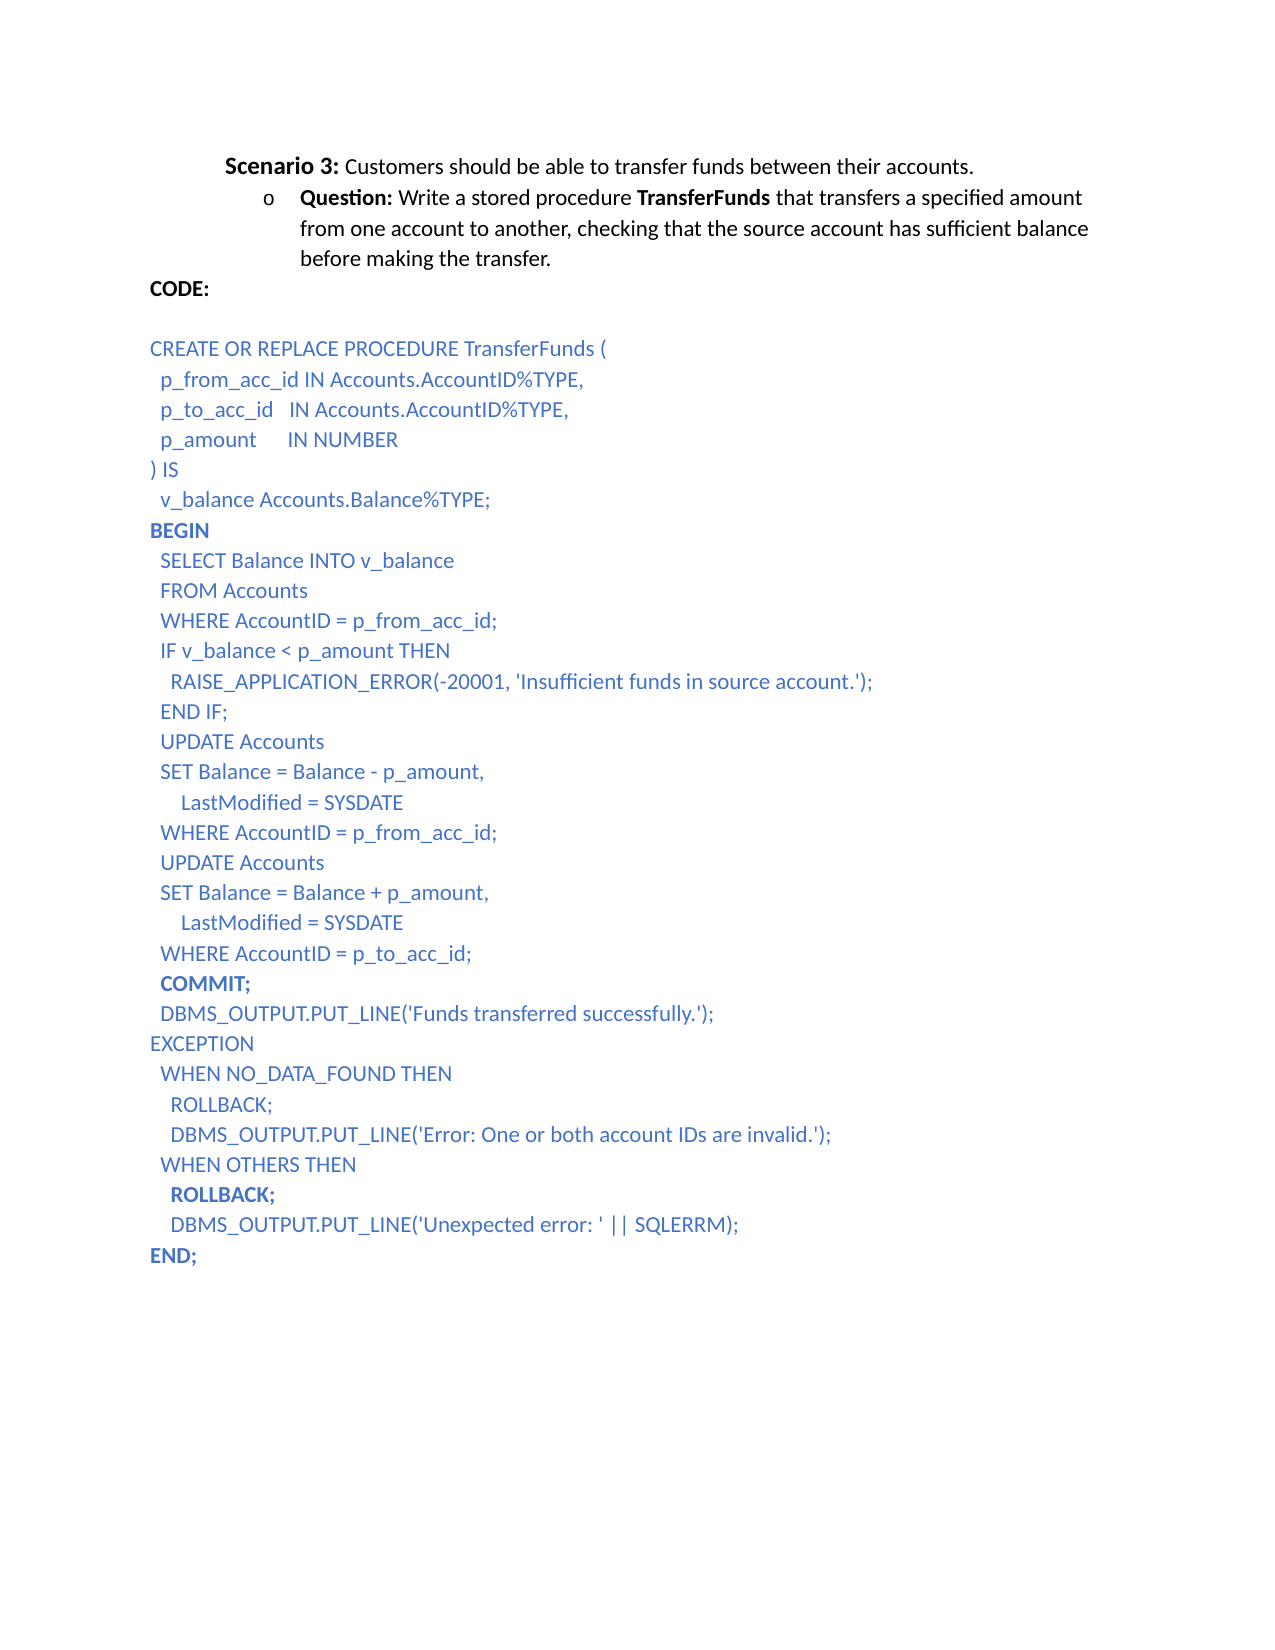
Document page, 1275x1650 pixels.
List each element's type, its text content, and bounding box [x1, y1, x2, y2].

text RAISE_APPLICATION_ERROR(-20001, 'Insufficient funds in source account.'); [150, 667, 1125, 695]
text Scenario 3: Customers should be able to transfer funds between their accounts. [225, 150, 1125, 181]
text BEGIN [150, 516, 1125, 544]
text DBMS_OUTPUT.PUT_LINE('Funds transferred successfully.'); [150, 999, 1125, 1027]
text LastModified = SYSDATE [150, 788, 1125, 816]
text SET Balance = Balance + p_amount, [150, 878, 1125, 906]
text UPDATE Accounts [150, 848, 1125, 876]
text p_to_acc_id IN Accounts.AccountID%TYPE, [150, 395, 1125, 423]
text END; [150, 1241, 1125, 1269]
text COMMIT; [150, 969, 1125, 997]
text SELECT Balance INTO v_balance [150, 546, 1125, 574]
text ) IS [150, 455, 1125, 483]
text UPDATE Accounts [150, 727, 1125, 755]
list Question: Write a stored procedure TransferFunds that transfers a specified amount from one account to another, checking that the source account has sufficient balance before making the transfer. [262, 183, 1125, 272]
text WHEN NO_DATA_FOUND THEN [150, 1059, 1125, 1087]
text WHERE AccountID = p_from_acc_id; [150, 606, 1125, 634]
text DBMS_OUTPUT.PUT_LINE('Error: One or both account IDs are invalid.'); [150, 1120, 1125, 1148]
text CREATE OR REPLACE PROCEDURE TransferFunds ( [150, 334, 1125, 362]
text p_from_acc_id IN Accounts.AccountID%TYPE, [150, 365, 1125, 393]
text IF v_balance < p_amount THEN [150, 637, 1125, 664]
text END IF; [150, 697, 1125, 725]
text CODE: [150, 274, 1125, 302]
text v_balance Accounts.Balance%TYPE; [150, 486, 1125, 513]
text EXCEPTION [150, 1029, 1125, 1057]
text WHERE AccountID = p_to_acc_id; [150, 939, 1125, 967]
text SET Balance = Balance - p_amount, [150, 757, 1125, 785]
text DBMS_OUTPUT.PUT_LINE('Unexpected error: ' || SQLERRM); [150, 1211, 1125, 1238]
text ROLLBACK; [150, 1180, 1125, 1208]
text WHERE AccountID = p_from_acc_id; [150, 818, 1125, 846]
text FROM Accounts [150, 576, 1125, 604]
text ROLLBACK; [150, 1090, 1125, 1118]
text WHEN OTHERS THEN [150, 1150, 1125, 1178]
text p_amount IN NUMBER [150, 425, 1125, 453]
text LastModified = SYSDATE [150, 908, 1125, 936]
